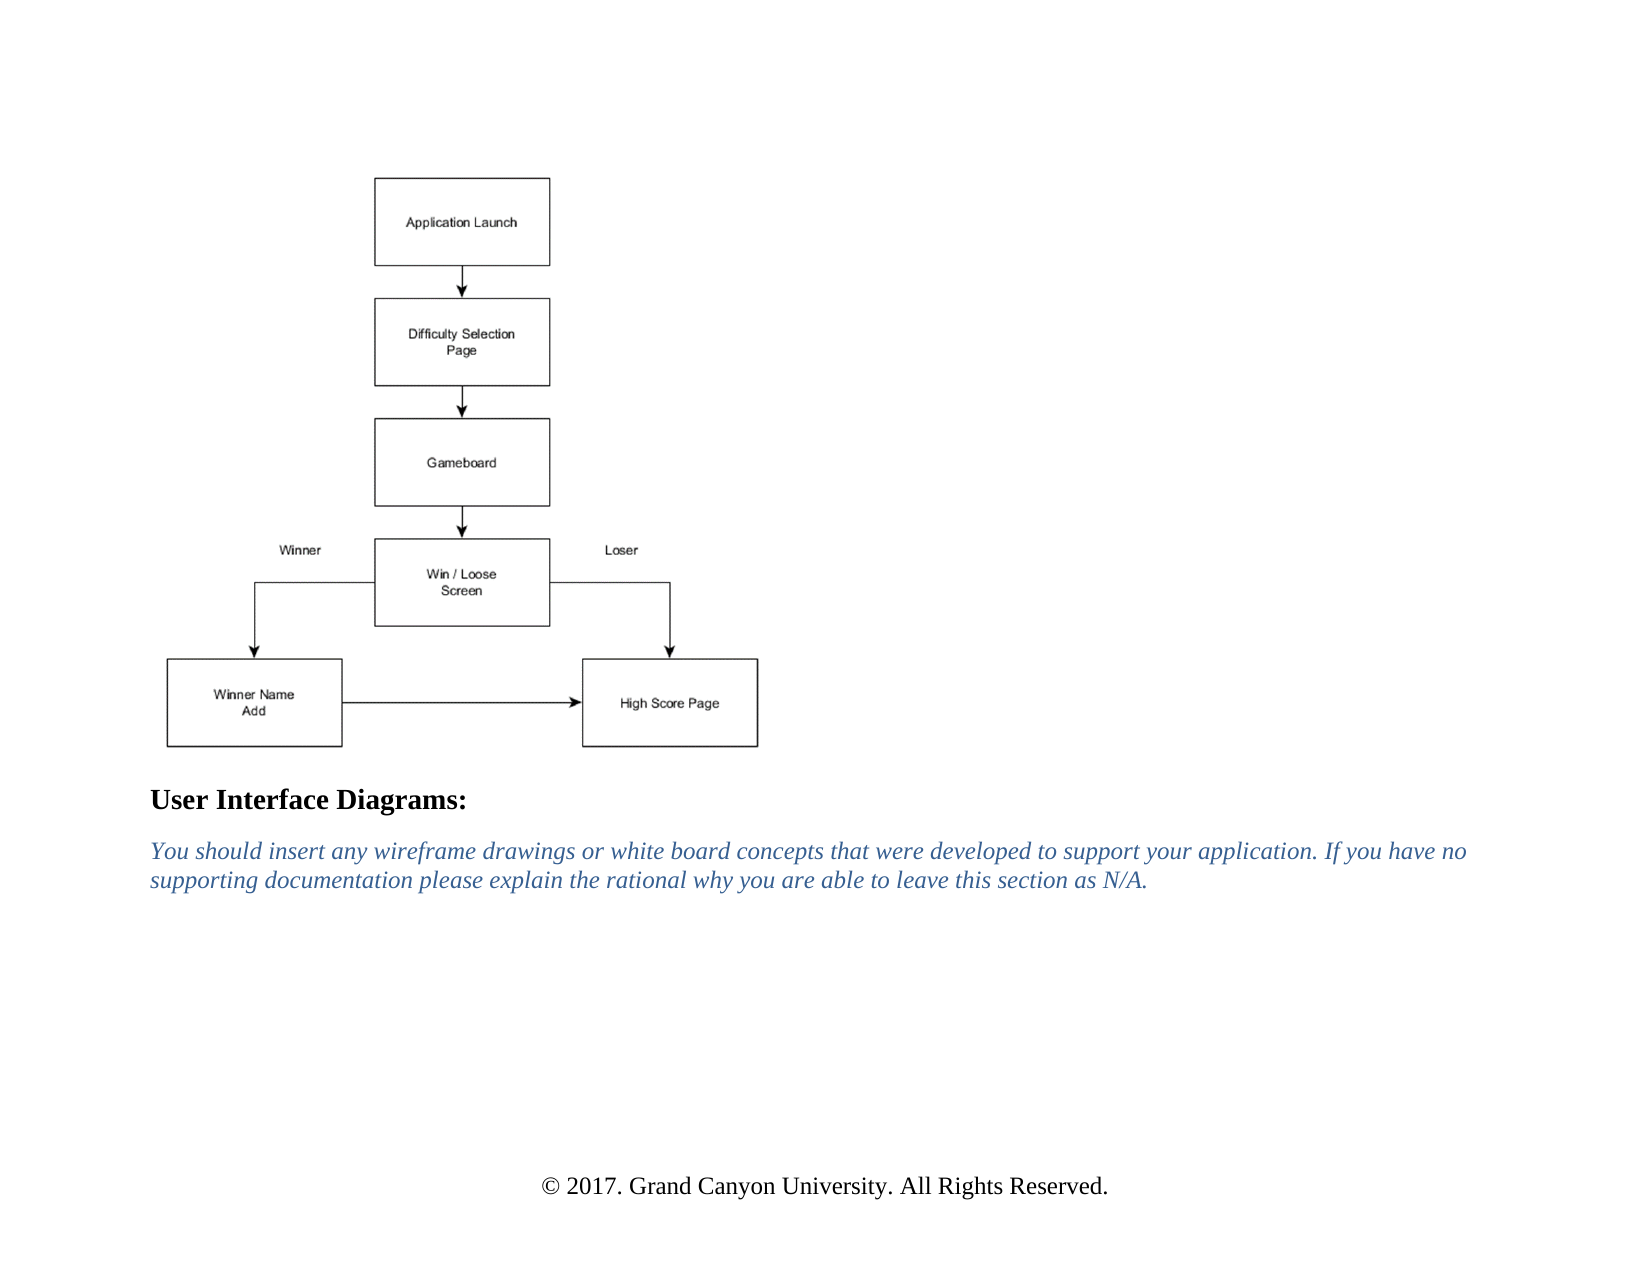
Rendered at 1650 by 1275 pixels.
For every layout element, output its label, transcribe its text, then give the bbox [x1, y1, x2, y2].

text User Interface Diagrams: [150, 782, 1500, 816]
text You should insert any wireframe drawings or white board concepts that were developed to support your application. If you have no supporting documentation please explain the rational why you are able to leave this section as N/A. [150, 836, 1500, 894]
picture [150, 161, 773, 762]
